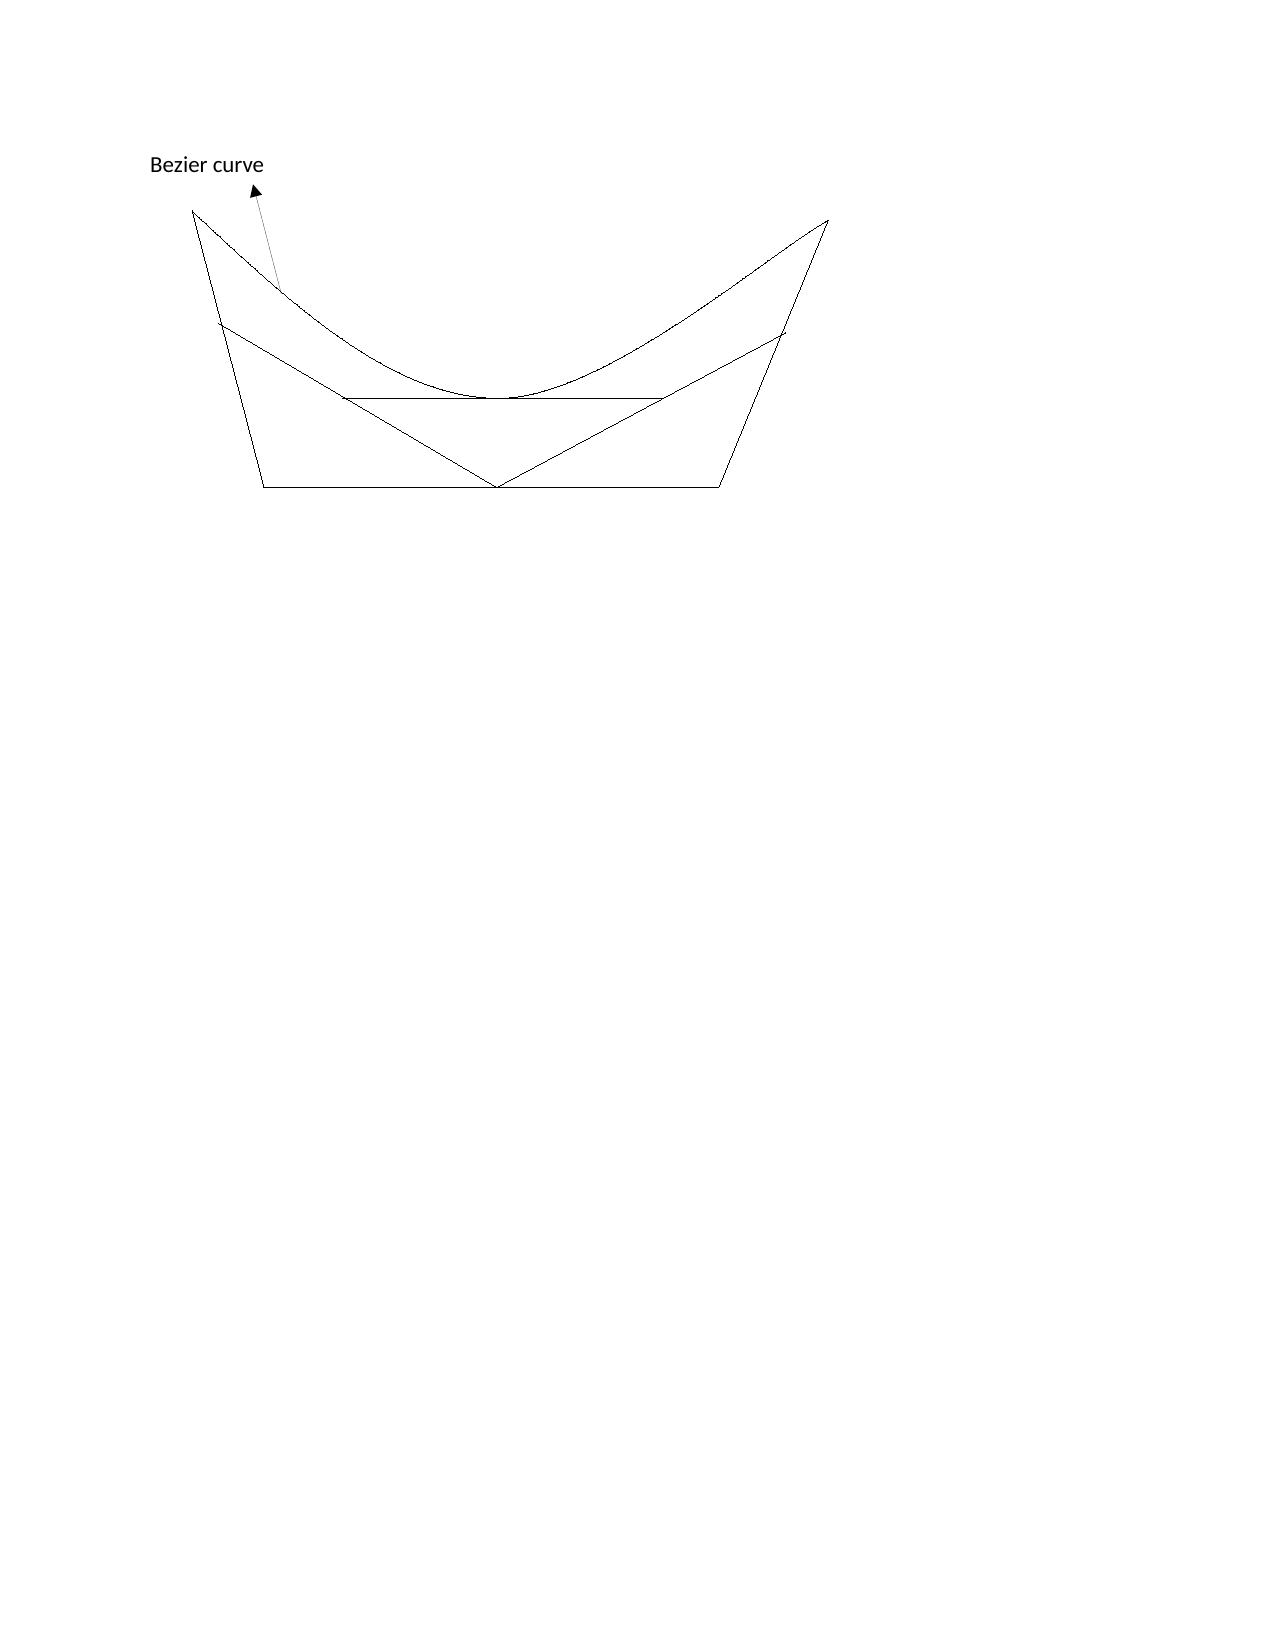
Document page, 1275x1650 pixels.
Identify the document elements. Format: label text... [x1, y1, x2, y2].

text Bezier curve [150, 150, 1125, 178]
